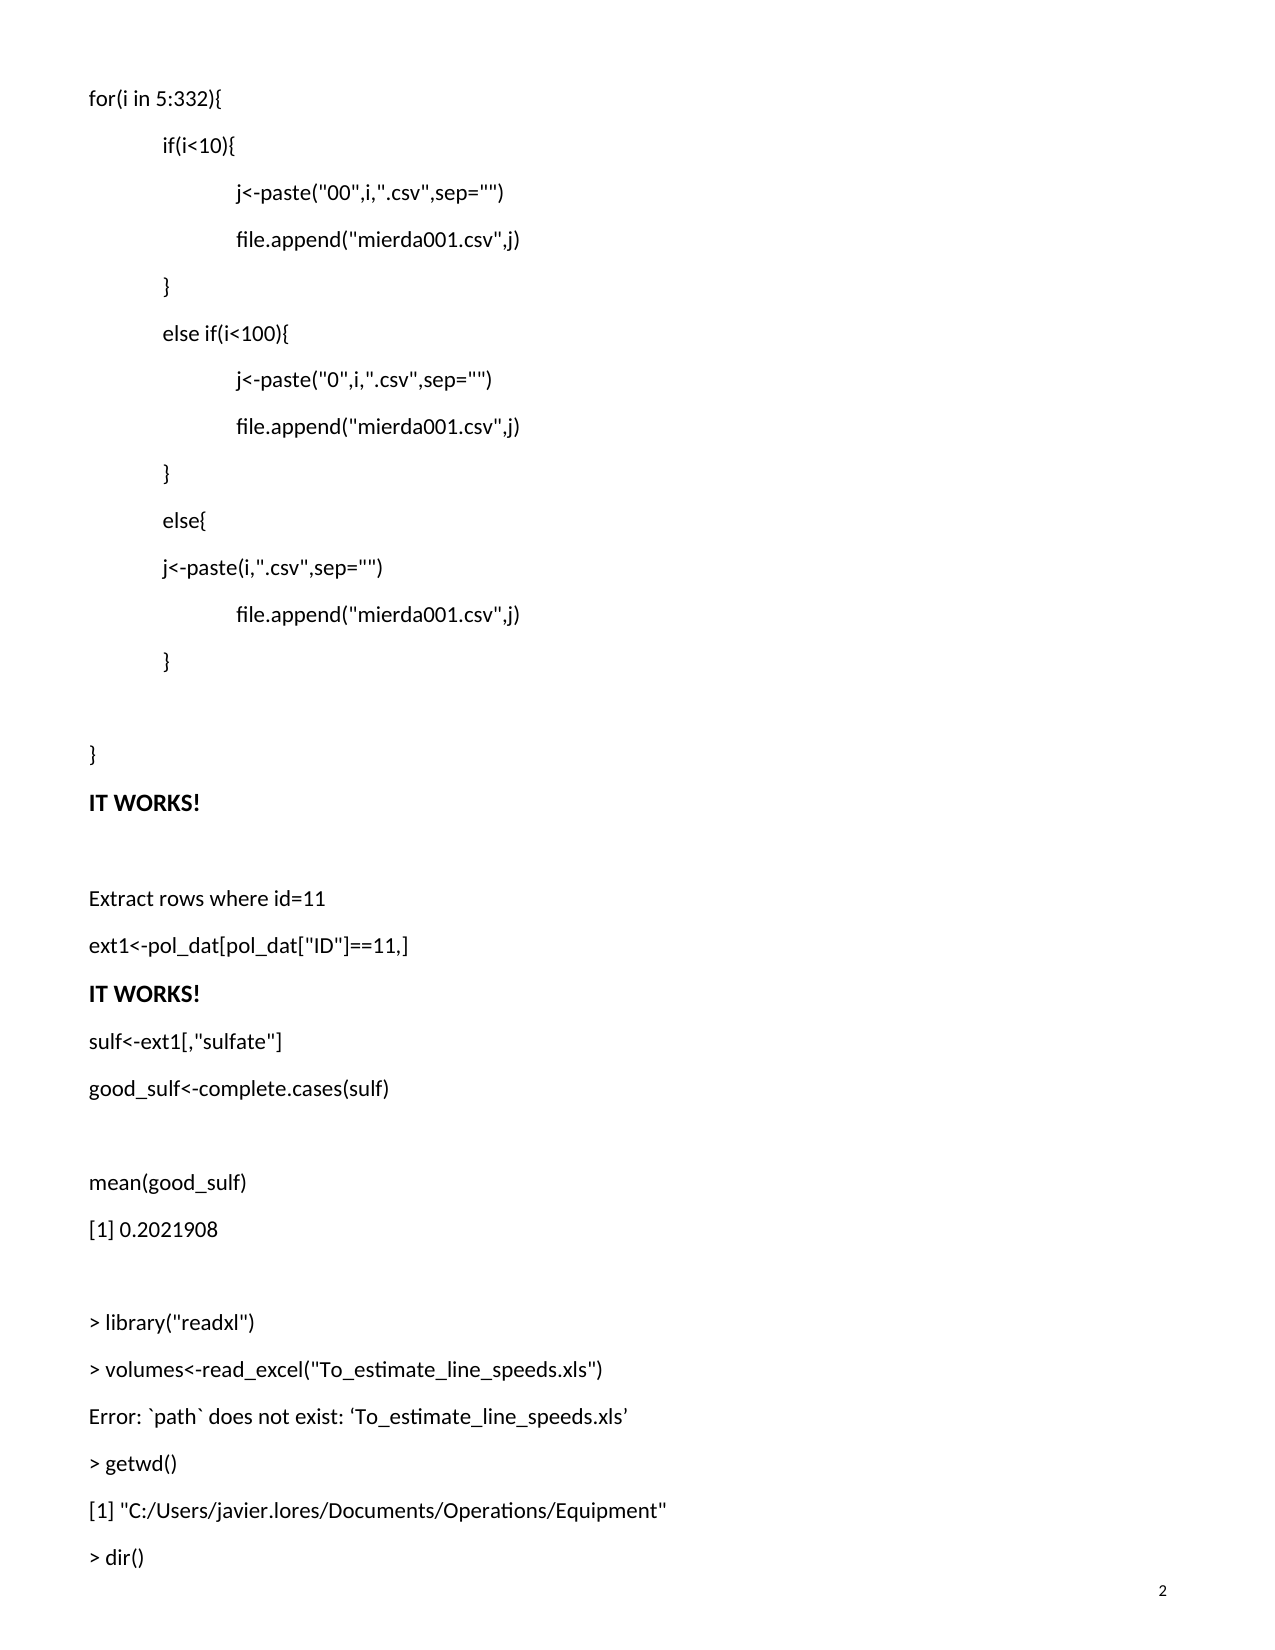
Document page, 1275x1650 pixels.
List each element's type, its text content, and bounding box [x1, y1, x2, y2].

text IT WORKS! [89, 978, 1167, 1008]
text j<-paste(i,".csv",sep="") [89, 553, 1167, 581]
text file.append("mierda001.csv",j) [162, 225, 1167, 253]
text IT WORKS! [89, 787, 1167, 818]
text [1] 0.2021908 [89, 1215, 1167, 1243]
text > library("readxl") [89, 1308, 1167, 1337]
text Error: `path` does not exist: ‘To_estimate_line_speeds.xls’ [89, 1402, 1167, 1430]
text } [89, 272, 1167, 300]
text } [89, 459, 1167, 487]
text } [89, 647, 1167, 675]
text else if(i<100){ [162, 319, 1167, 347]
text > dir() [89, 1543, 1167, 1571]
text sulf<-ext1[,"sulfate"] [89, 1027, 1167, 1055]
text good_sulf<-complete.cases(sulf) [89, 1074, 1167, 1102]
text > getwd() [89, 1449, 1167, 1477]
text else{ [89, 506, 1167, 534]
text for(i in 5:332){ [89, 84, 1167, 112]
text file.append("mierda001.csv",j) [162, 412, 1167, 441]
text j<-paste("00",i,".csv",sep="") [162, 178, 1167, 206]
text } [89, 741, 1167, 769]
text mean(good_sulf) [89, 1168, 1167, 1196]
text if(i<10){ [89, 131, 1167, 159]
text [1] "C:/Users/javier.lores/Documents/Operations/Equipment" [89, 1496, 1167, 1524]
text ext1<-pol_dat[pol_dat["ID"]==11,] [89, 931, 1167, 959]
text > volumes<-read_excel("To_estimate_line_speeds.xls") [89, 1355, 1167, 1383]
text file.append("mierda001.csv",j) [162, 600, 1167, 628]
text j<-paste("0",i,".csv",sep="") [162, 366, 1167, 394]
text Extract rows where id=11 [89, 884, 1167, 912]
